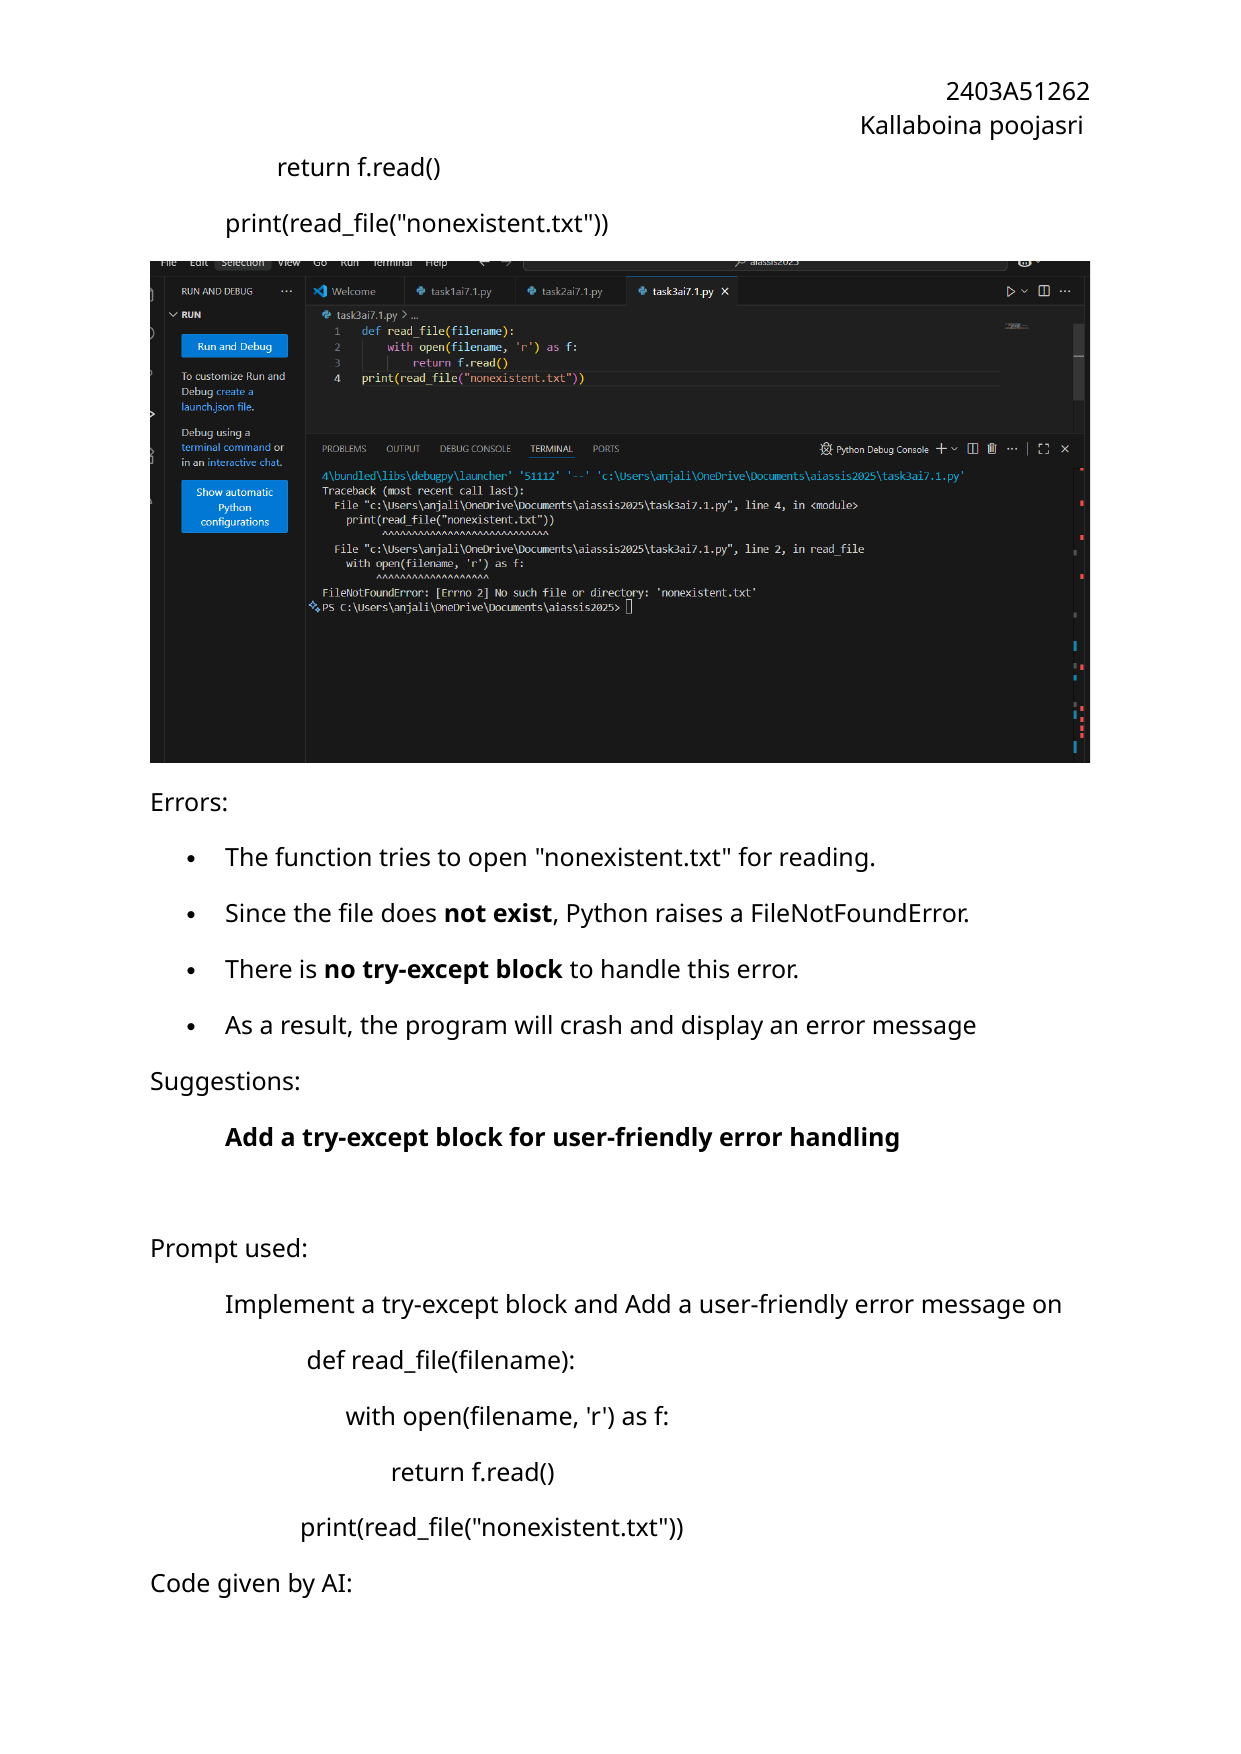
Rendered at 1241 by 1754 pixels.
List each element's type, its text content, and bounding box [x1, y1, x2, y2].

list There is no try-except block to handle this error. [187, 952, 1090, 986]
text Prompt used: [150, 1231, 1090, 1265]
text Code given by AI: [150, 1566, 1090, 1600]
text def read_file(filename): [225, 1343, 1090, 1377]
text print(read_file("nonexistent.txt")) [225, 206, 1090, 240]
text Suggestions: [150, 1063, 1090, 1097]
text Implement a try-except block and Add a user-friendly error message on [225, 1287, 1090, 1321]
text Add a try-except block for user-friendly error handling [150, 1119, 1090, 1153]
list As a result, the program will crash and display an error message [187, 1008, 1090, 1042]
text Errors: [150, 784, 1090, 818]
text with open(filename, 'r') as f: [225, 1398, 1090, 1432]
list The function tries to open "nonexistent.txt" for reading. [187, 840, 1090, 874]
text print(read_file("nonexistent.txt")) [225, 1510, 1090, 1544]
picture [150, 261, 1091, 763]
text return f.read() [225, 1454, 1090, 1488]
text return f.read() [225, 150, 1090, 184]
list Since the file does not exist, Python raises a FileNotFoundError. [187, 896, 1090, 930]
